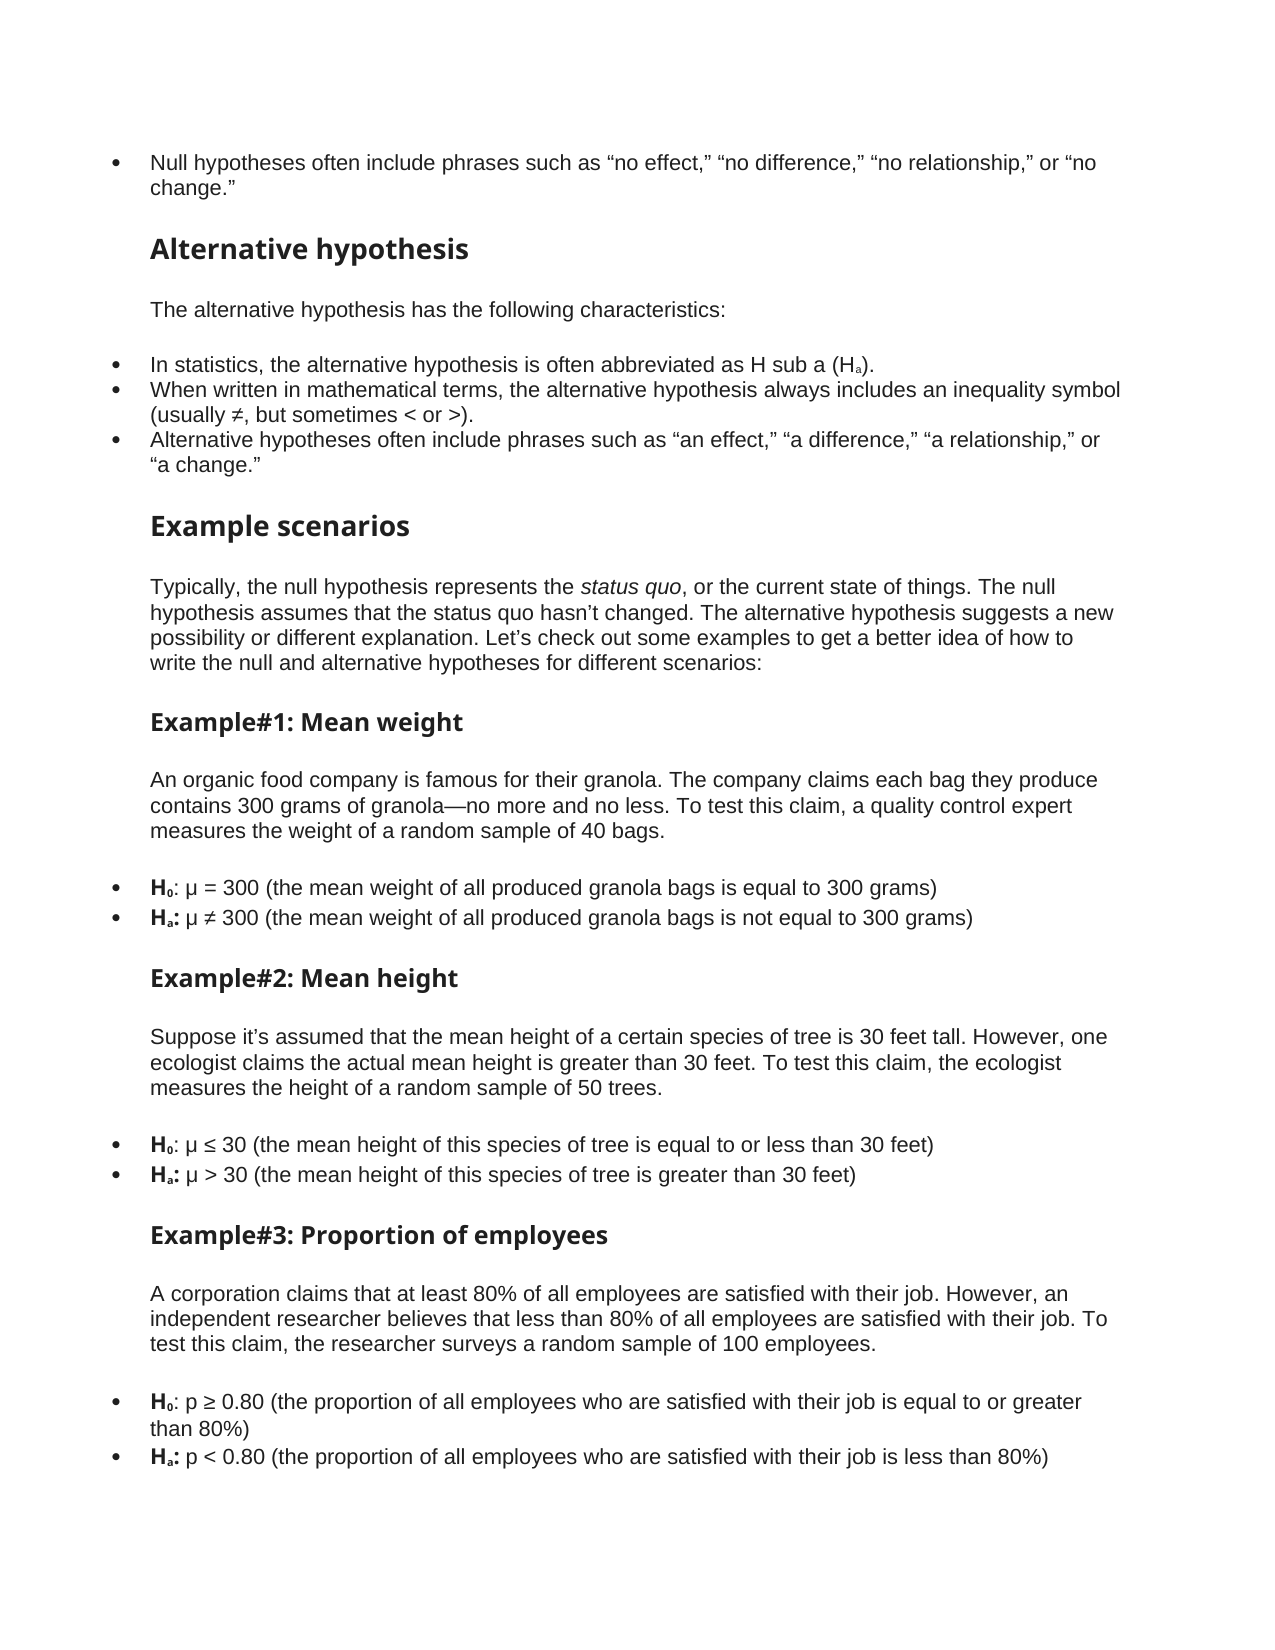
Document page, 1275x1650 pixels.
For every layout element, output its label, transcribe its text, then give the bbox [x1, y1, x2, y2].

text A corporation claims that at least 80% of all employees are satisfied with their job. However, an independent researcher believes that less than 80% of all employees are satisfied with their job. To test this claim, the researcher surveys a random sample of 100 employees. [150, 1281, 1125, 1357]
text Alternative hypothesis [150, 229, 1125, 268]
text Typically, the null hypothesis represents the status quo, or the current state of things. The null hypothesis assumes that the status quo hasn’t changed. The alternative hypothesis suggests a new possibility or different explanation. Let’s check out some examples to get a better idea of how to write the null and alternative hypotheses for different scenarios: [150, 574, 1125, 675]
list Ha: μ ≠ 300 (the mean weight of all produced granola bags is not equal to 300 grams) [112, 902, 1125, 932]
list H0: μ ≤ 30 (the mean height of this species of tree is equal to or less than 30 feet) [112, 1129, 1125, 1159]
list H0: μ = 300 (the mean weight of all produced granola bags is equal to 300 grams) [112, 872, 1125, 902]
list Ha: p < 0.80 (the proportion of all employees who are satisfied with their job is less than 80%) [112, 1441, 1125, 1471]
text Example#1: Mean weight [150, 704, 1125, 738]
list In statistics, the alternative hypothesis is often abbreviated as H sub a (Ha). [112, 351, 1125, 377]
text An organic food company is famous for their granola. The company claims each bag they produce contains 300 grams of granola—no more and no less. To test this claim, a quality control expert measures the weight of a random sample of 40 bags. [150, 767, 1125, 843]
list Null hypotheses often include phrases such as “no effect,” “no difference,” “no relationship,” or “no change.” [112, 150, 1125, 200]
text Example scenarios [150, 507, 1125, 545]
list Alternative hypotheses often include phrases such as “an effect,” “a difference,” “a relationship,” or “a change.” [112, 427, 1125, 477]
text Example#3: Proportion of employees [150, 1218, 1125, 1252]
list Ha: μ > 30 (the mean height of this species of tree is greater than 30 feet) [112, 1159, 1125, 1188]
list H0: p ≥ 0.80 (the proportion of all employees who are satisfied with their job is equal to or greater than 80%) [112, 1386, 1125, 1441]
text The alternative hypothesis has the following characteristics: [150, 297, 1125, 322]
text Example#2: Mean height [150, 961, 1125, 995]
text Suppose it’s assumed that the mean height of a certain species of tree is 30 feet tall. However, one ecologist claims the actual mean height is greater than 30 feet. To test this claim, the ecologist measures the height of a random sample of 50 trees. [150, 1024, 1125, 1100]
list When written in mathematical terms, the alternative hypothesis always includes an inequality symbol (usually ≠, but sometimes < or >). [112, 377, 1125, 427]
